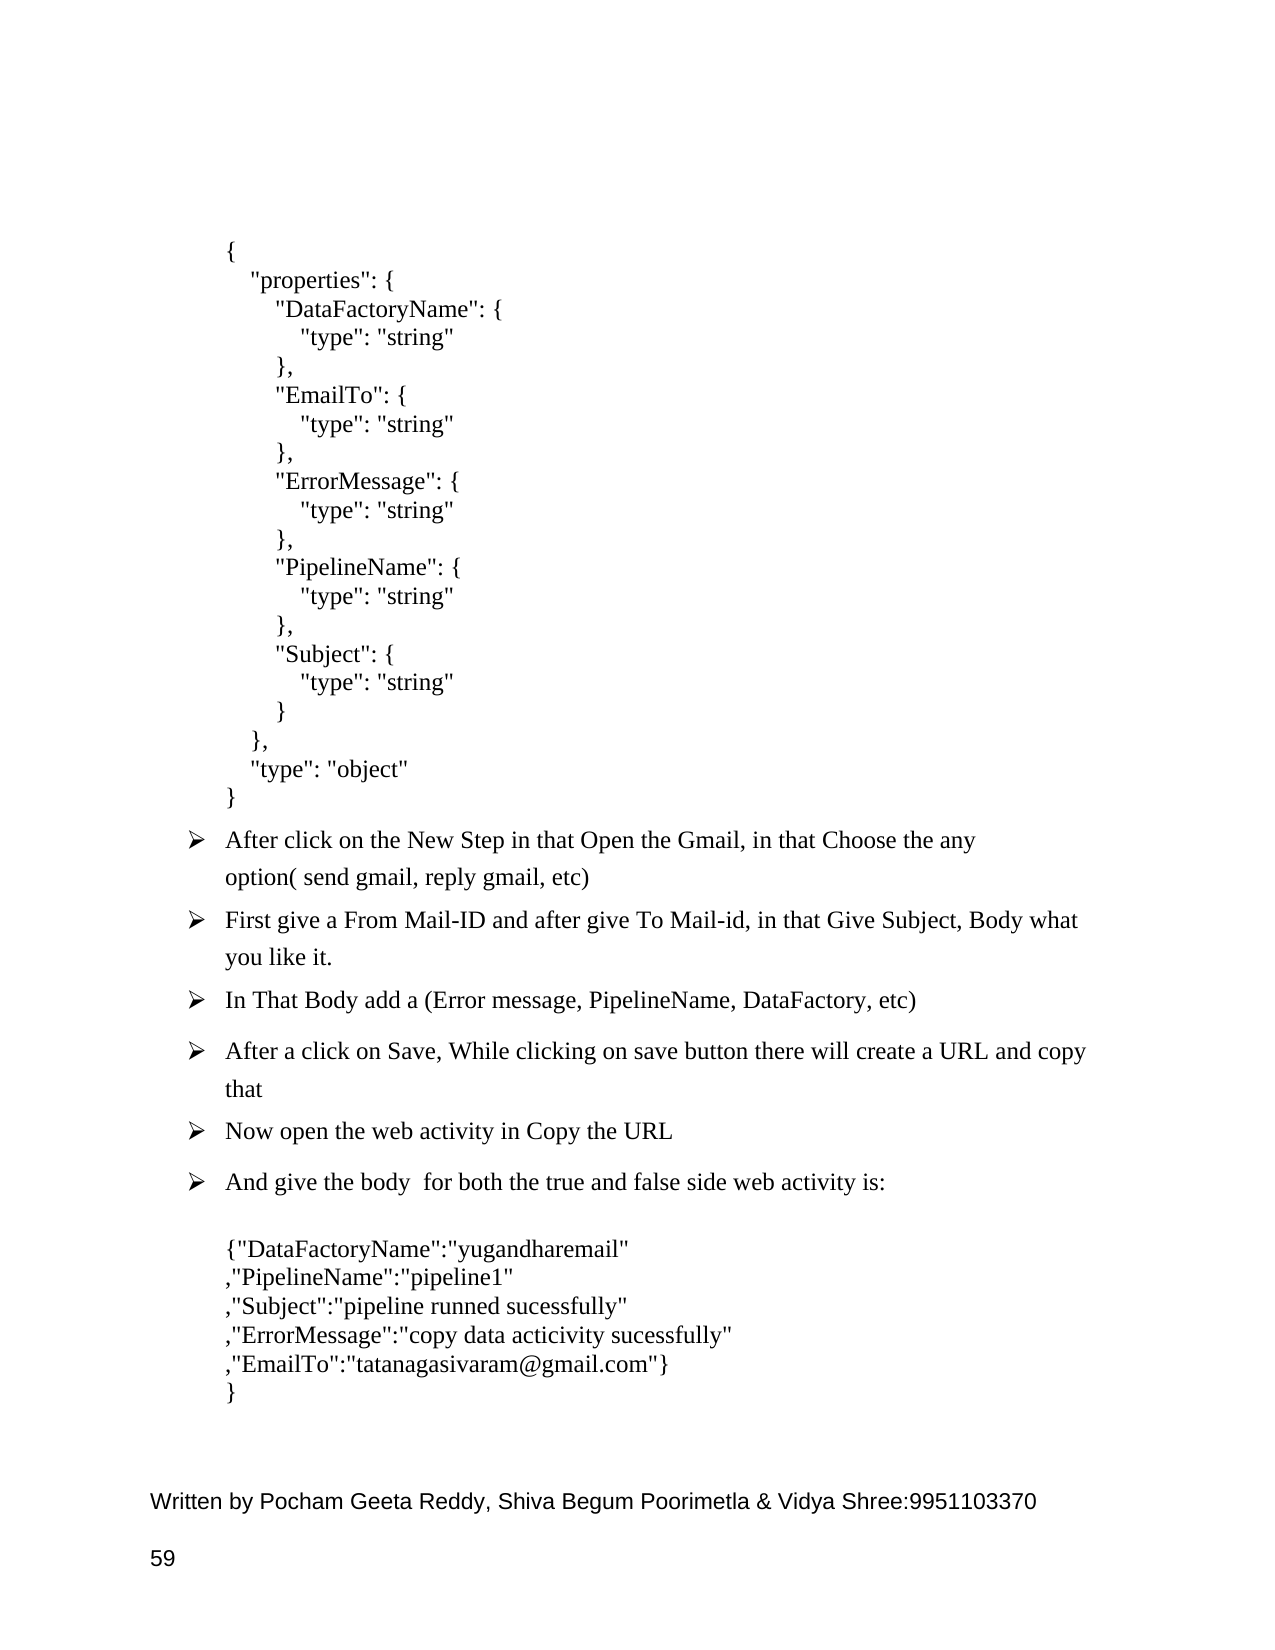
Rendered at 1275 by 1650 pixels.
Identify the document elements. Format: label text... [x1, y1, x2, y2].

text "DataFactoryName": { [225, 294, 1106, 322]
list After click on the New Step in that Open the Gmail, in that Choose the any option( send gmail, reply gmail, etc) [187, 811, 1106, 891]
text } [225, 1377, 1106, 1406]
list And give the body for both the true and false side web activity is: [187, 1154, 1106, 1205]
text "EmailTo": { [225, 380, 1106, 409]
text { [225, 236, 1106, 265]
text }, [225, 351, 1106, 380]
text }, [225, 437, 1106, 466]
text "properties": { [225, 265, 1106, 294]
text }, [225, 610, 1106, 639]
text "type": "string" [225, 667, 1106, 696]
list First give a From Mail-ID and after give To Mail-id, in that Give Subject, Body what you like it. [187, 891, 1106, 971]
text } [225, 782, 1106, 811]
text "type": "string" [225, 495, 1106, 524]
text "type": "string" [225, 581, 1106, 610]
text }, [225, 725, 1106, 754]
list After a click on Save, While clicking on save button there will create a URL and copy that [187, 1022, 1106, 1102]
list Now open the web activity in Copy the URL [187, 1102, 1106, 1154]
text ,"ErrorMessage":"copy data acticivity sucessfully" [225, 1320, 1106, 1349]
text ,"Subject":"pipeline runned sucessfully" [225, 1291, 1106, 1320]
text } [225, 696, 1106, 725]
text "type": "string" [225, 322, 1106, 351]
text ,"EmailTo":"tatanagasivaram@gmail.com"} [225, 1349, 1106, 1377]
list In That Body add a (Error message, PipelineName, DataFactory, etc) [187, 971, 1106, 1022]
text "Subject": { [225, 639, 1106, 667]
text "PipelineName": { [225, 552, 1106, 581]
text "type": "object" [225, 754, 1106, 782]
text {"DataFactoryName":"yugandharemail" [225, 1234, 1106, 1262]
text ,"PipelineName":"pipeline1" [225, 1262, 1106, 1291]
text }, [225, 524, 1106, 552]
text "type": "string" [225, 409, 1106, 437]
text "ErrorMessage": { [225, 466, 1106, 495]
